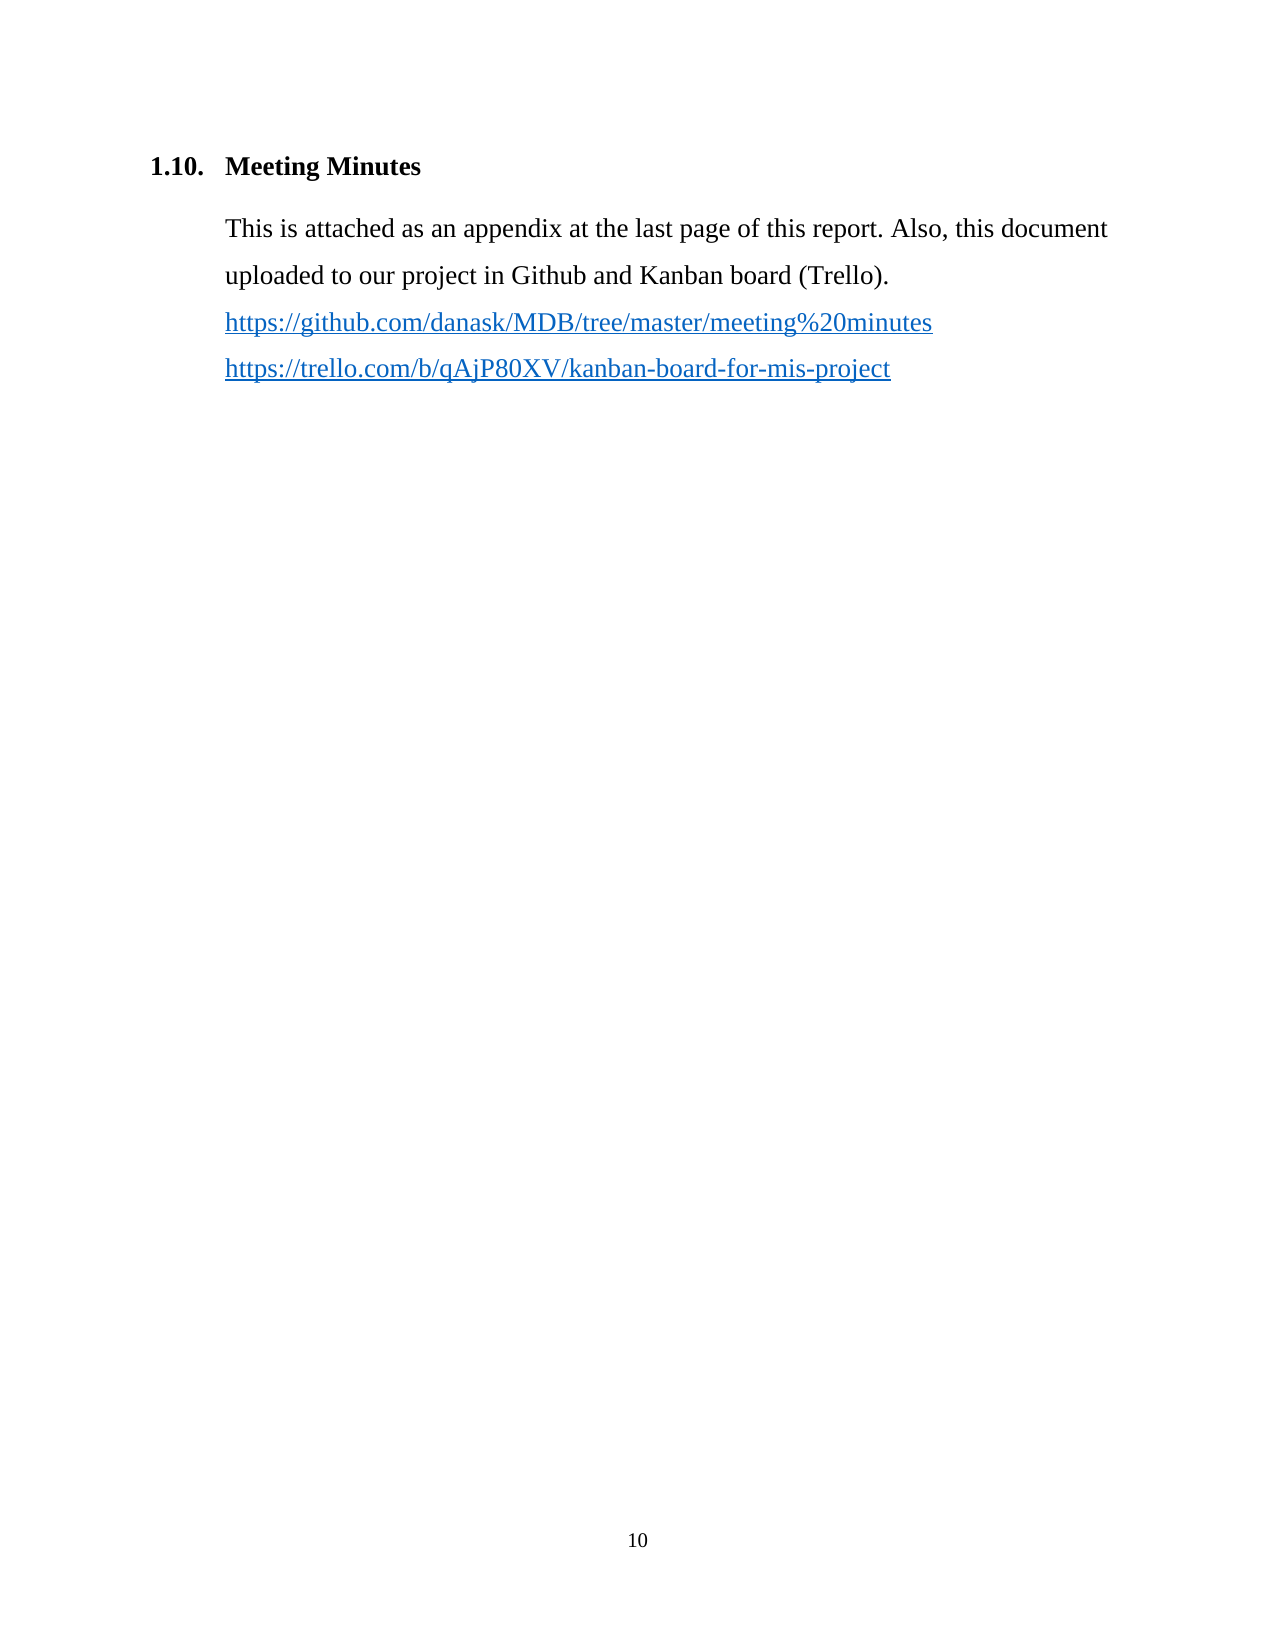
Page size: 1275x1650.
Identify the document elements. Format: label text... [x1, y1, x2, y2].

list Meeting Minutes [150, 150, 1125, 181]
list This is attached as an appendix at the last page of this report. Also, this document uploaded to our project in Github and Kanban board (Trello). https://github.com/danask/MDB/tree/master/meeting%20minutes https://trello.com/b/qAjP80XV/kanban-board-for-mis-project [225, 212, 1125, 419]
